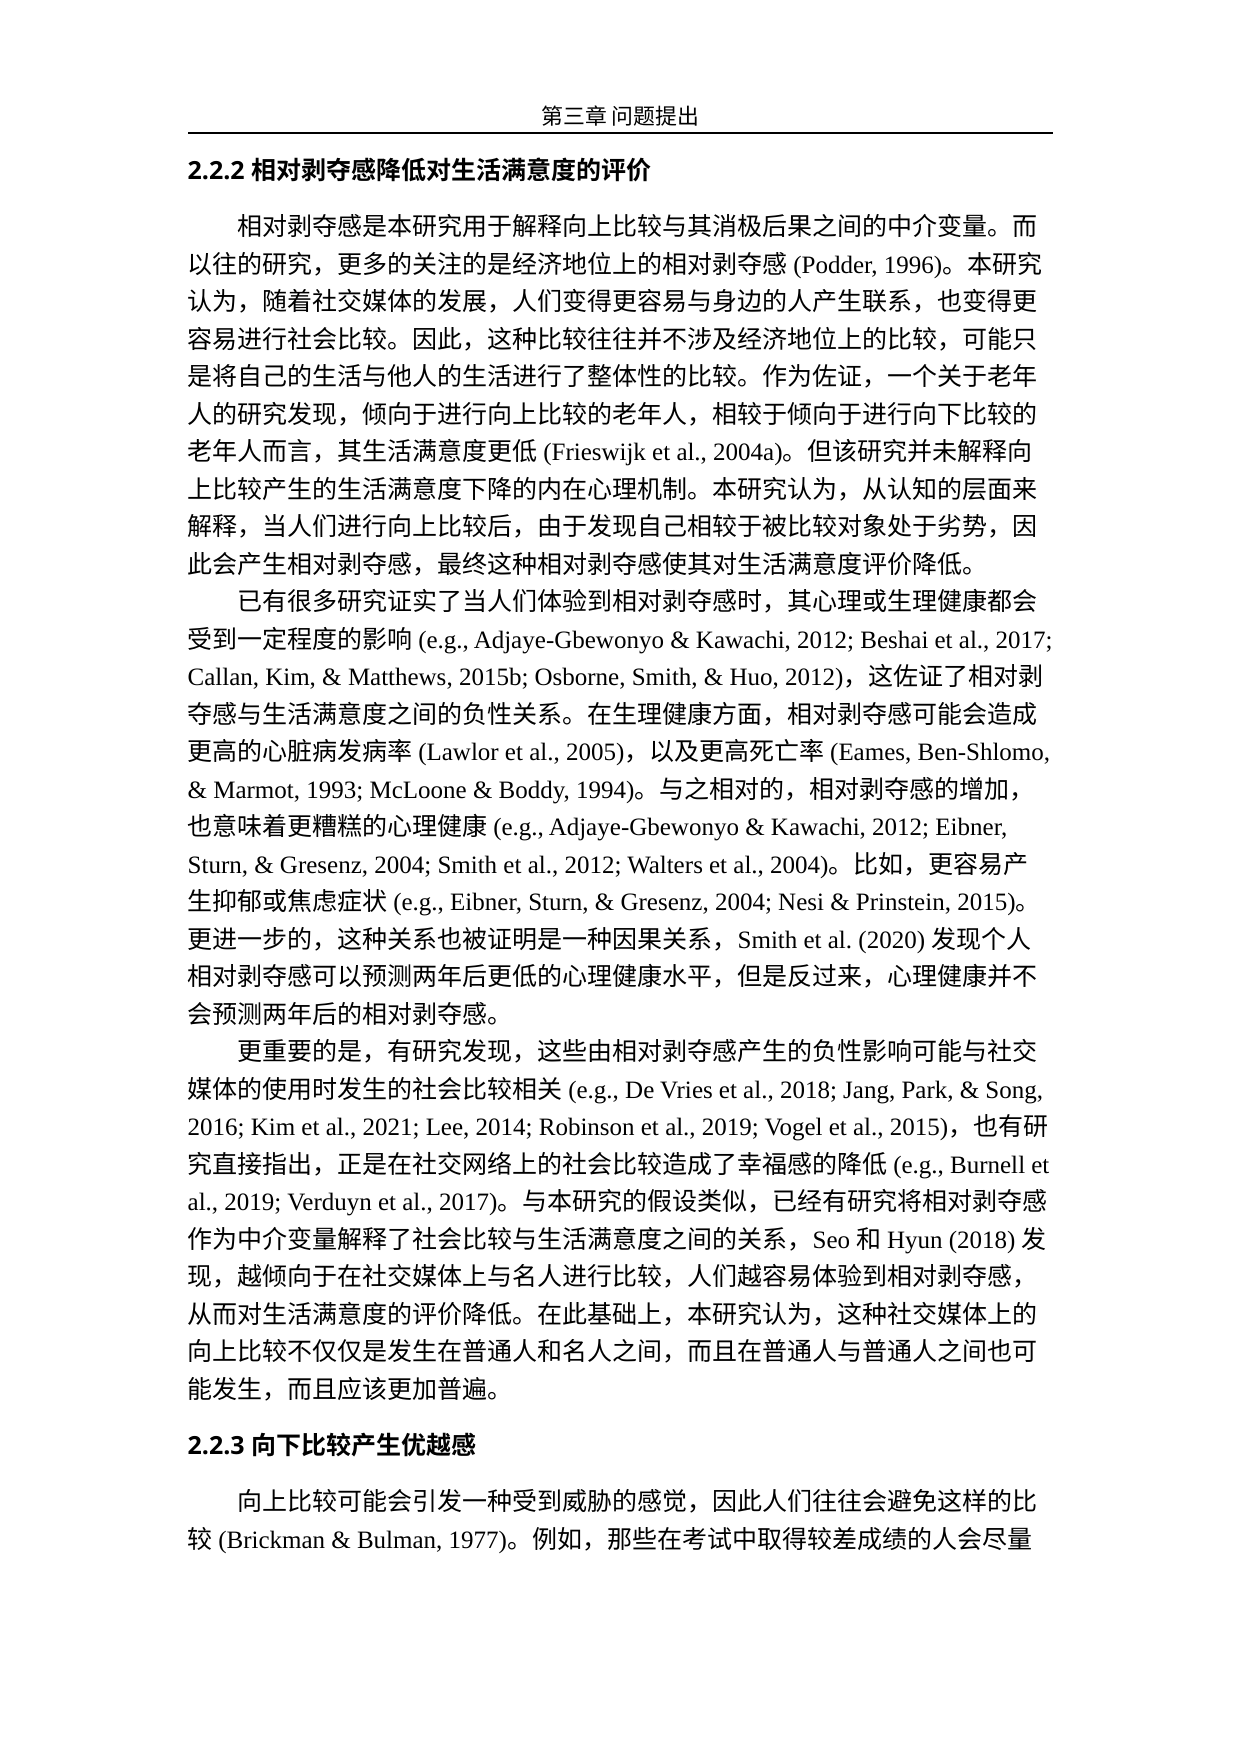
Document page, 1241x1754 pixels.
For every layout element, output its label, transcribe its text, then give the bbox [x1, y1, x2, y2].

text 已有很多研究证实了当人们体验到相对剥夺感时，其心理或生理健康都会受到一定程度的影响 (e.g., Adjaye-Gbewonyo & Kawachi, 2012; Beshai et al., 2017; Callan, Kim, & Matthews, 2015b; Osborne, Smith, & Huo, 2012)，这佐证了相对剥夺感与生活满意度之间的负性关系。在生理健康方面，相对剥夺感可能会造成更高的心脏病发病率 (Lawlor et al., 2005)，以及更高死亡率 (Eames, Ben-Shlomo, & Marmot, 1993; McLoone & Boddy, 1994)。与之相对的，相对剥夺感的增加，也意味着更糟糕的心理健康 (e.g., Adjaye-Gbewonyo & Kawachi, 2012; Eibner, Sturn, & Gresenz, 2004; Smith et al., 2012; Walters et al., 2004)。比如，更容易产生抑郁或焦虑症状 (e.g., Eibner, Sturn, & Gresenz, 2004; Nesi & Prinstein, 2015)。更进一步的，这种关系也被证明是一种因果关系，Smith et al. (2020) 发现个人相对剥夺感可以预测两年后更低的心理健康水平，但是反过来，心理健康并不会预测两年后的相对剥夺感。 [187, 581, 1053, 1031]
text 相对剥夺感是本研究用于解释向上比较与其消极后果之间的中介变量。而以往的研究，更多的关注的是经济地位上的相对剥夺感 (Podder, 1996)。本研究认为，随着社交媒体的发展，人们变得更容易与身边的人产生联系，也变得更容易进行社会比较。因此，这种比较往往并不涉及经济地位上的比较，可能只是将自己的生活与他人的生活进行了整体性的比较。作为佐证，一个关于老年人的研究发现，倾向于进行向上比较的老年人，相较于倾向于进行向下比较的老年人而言，其生活满意度更低 (Frieswijk et al., 2004a)。但该研究并未解释向上比较产生的生活满意度下降的内在心理机制。本研究认为，从认知的层面来解释，当人们进行向上比较后，由于发现自己相较于被比较对象处于劣势，因此会产生相对剥夺感，最终这种相对剥夺感使其对生活满意度评价降低。 [187, 206, 1053, 581]
subtitle 2.2.3 向下比较产生优越感 [187, 1425, 1053, 1462]
text 更重要的是，有研究发现，这些由相对剥夺感产生的负性影响可能与社交媒体的使用时发生的社会比较相关 (e.g., De Vries et al., 2018; Jang, Park, & Song, 2016; Kim et al., 2021; Lee, 2014; Robinson et al., 2019; Vogel et al., 2015)，也有研究直接指出，正是在社交网络上的社会比较造成了幸福感的降低 (e.g., Burnell et al., 2019; Verduyn et al., 2017)。与本研究的假设类似，已经有研究将相对剥夺感作为中介变量解释了社会比较与生活满意度之间的关系，Seo 和 Hyun (2018) 发现，越倾向于在社交媒体上与名人进行比较，人们越容易体验到相对剥夺感，从而对生活满意度的评价降低。在此基础上，本研究认为，这种社交媒体上的向上比较不仅仅是发生在普通人和名人之间，而且在普通人与普通人之间也可能发生，而且应该更加普遍。 [187, 1031, 1053, 1406]
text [187, 1481, 1053, 1556]
subtitle 2.2.2 相对剥夺感降低对生活满意度的评价 [187, 150, 1053, 187]
